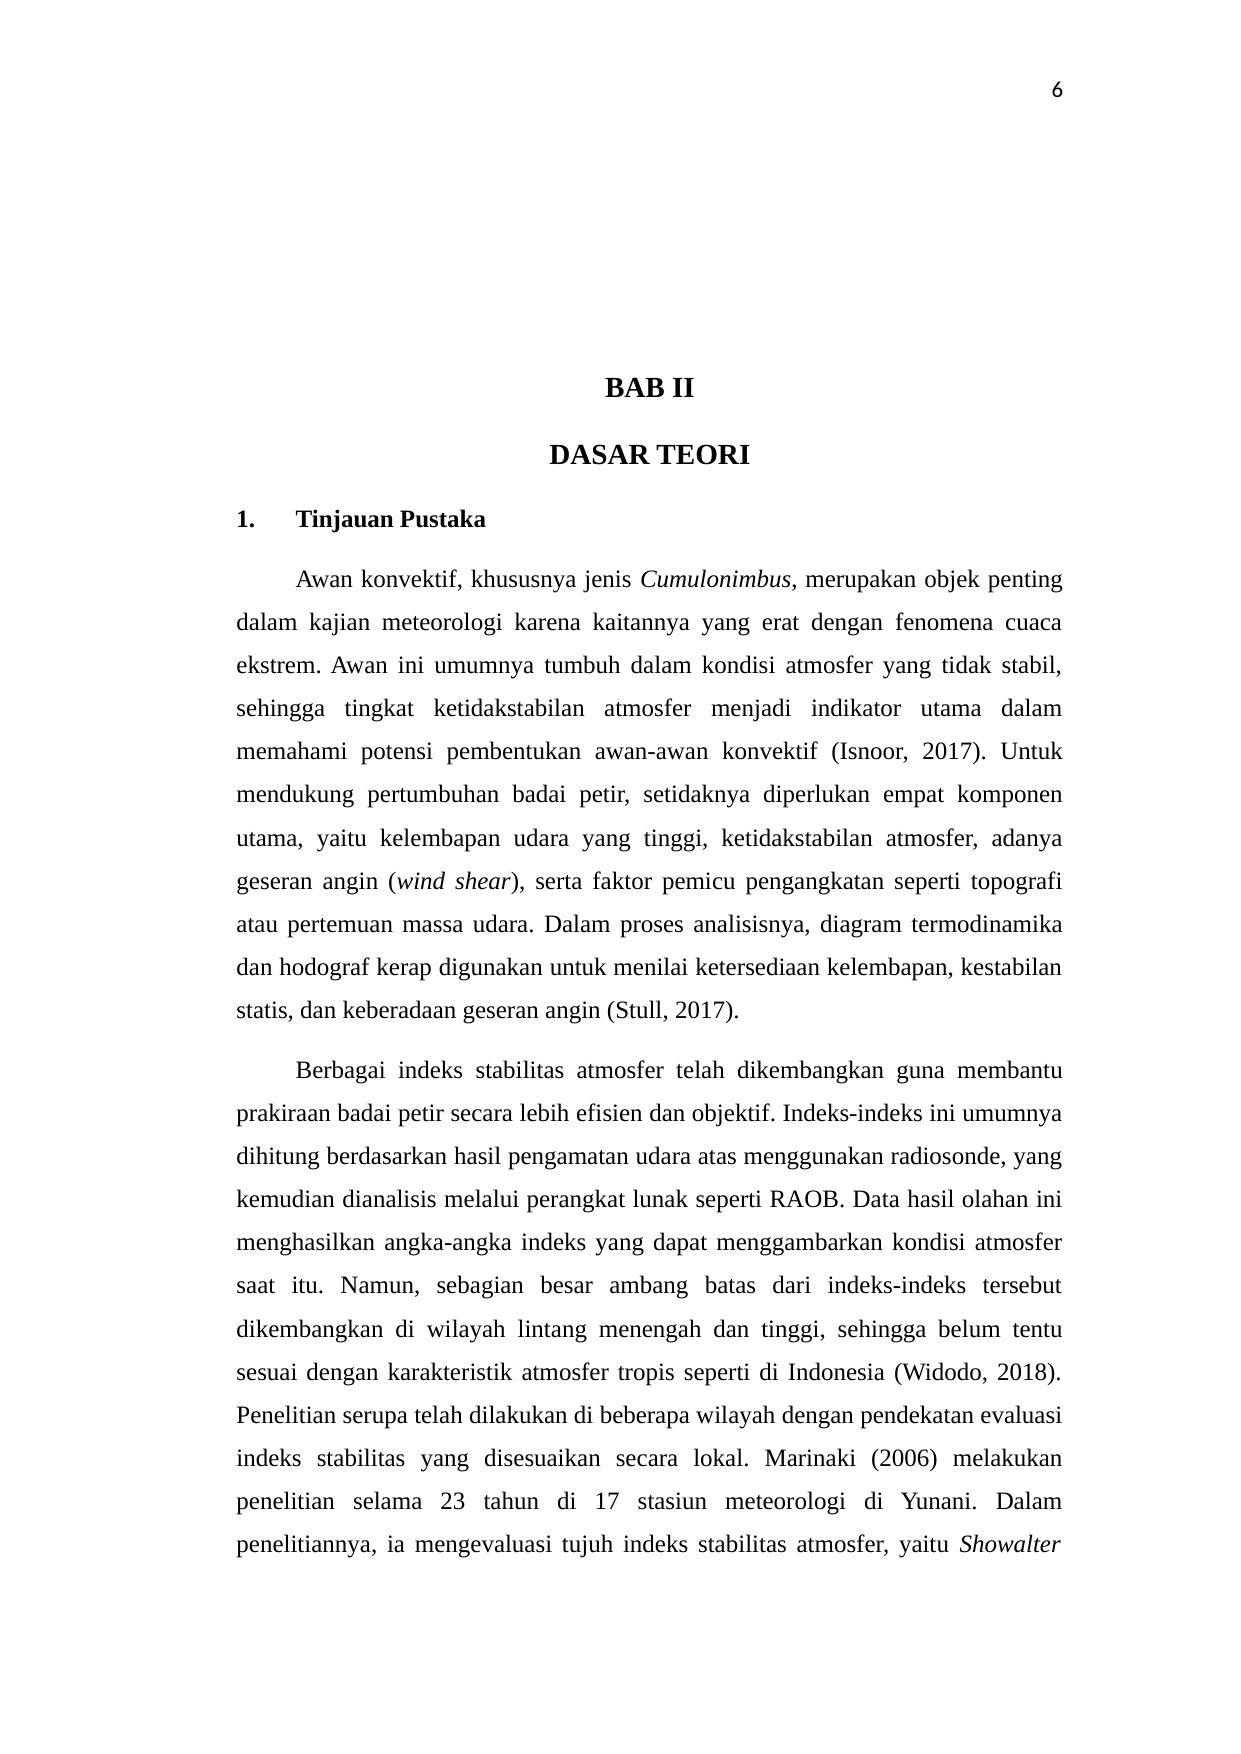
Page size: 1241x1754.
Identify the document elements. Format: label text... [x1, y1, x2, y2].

text DASAR TEORI [236, 437, 1063, 471]
text BAB II [236, 370, 1063, 404]
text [236, 1055, 1063, 1558]
text Awan konvektif, khususnya jenis Cumulonimbus, merupakan objek penting dalam kajian meteorologi karena kaitannya yang erat dengan fenomena cuaca ekstrem. Awan ini umumnya tumbuh dalam kondisi atmosfer yang tidak stabil, sehingga tingkat ketidakstabilan atmosfer menjadi indikator utama dalam memahami potensi pembentukan awan-awan konvektif (Isnoor, 2017). Untuk mendukung pertumbuhan badai petir, setidaknya diperlukan empat komponen utama, yaitu kelembapan udara yang tinggi, ketidakstabilan atmosfer, adanya geseran angin (wind shear), serta faktor pemicu pengangkatan seperti topografi atau pertemuan massa udara. Dalam proses analisisnya, diagram termodinamika dan hodograf kerap digunakan untuk menilai ketersediaan kelembapan, kestabilan statis, dan keberadaan geseran angin (Stull, 2017). [236, 564, 1063, 1024]
text 1. Tinjauan Pustaka [236, 504, 1063, 533]
